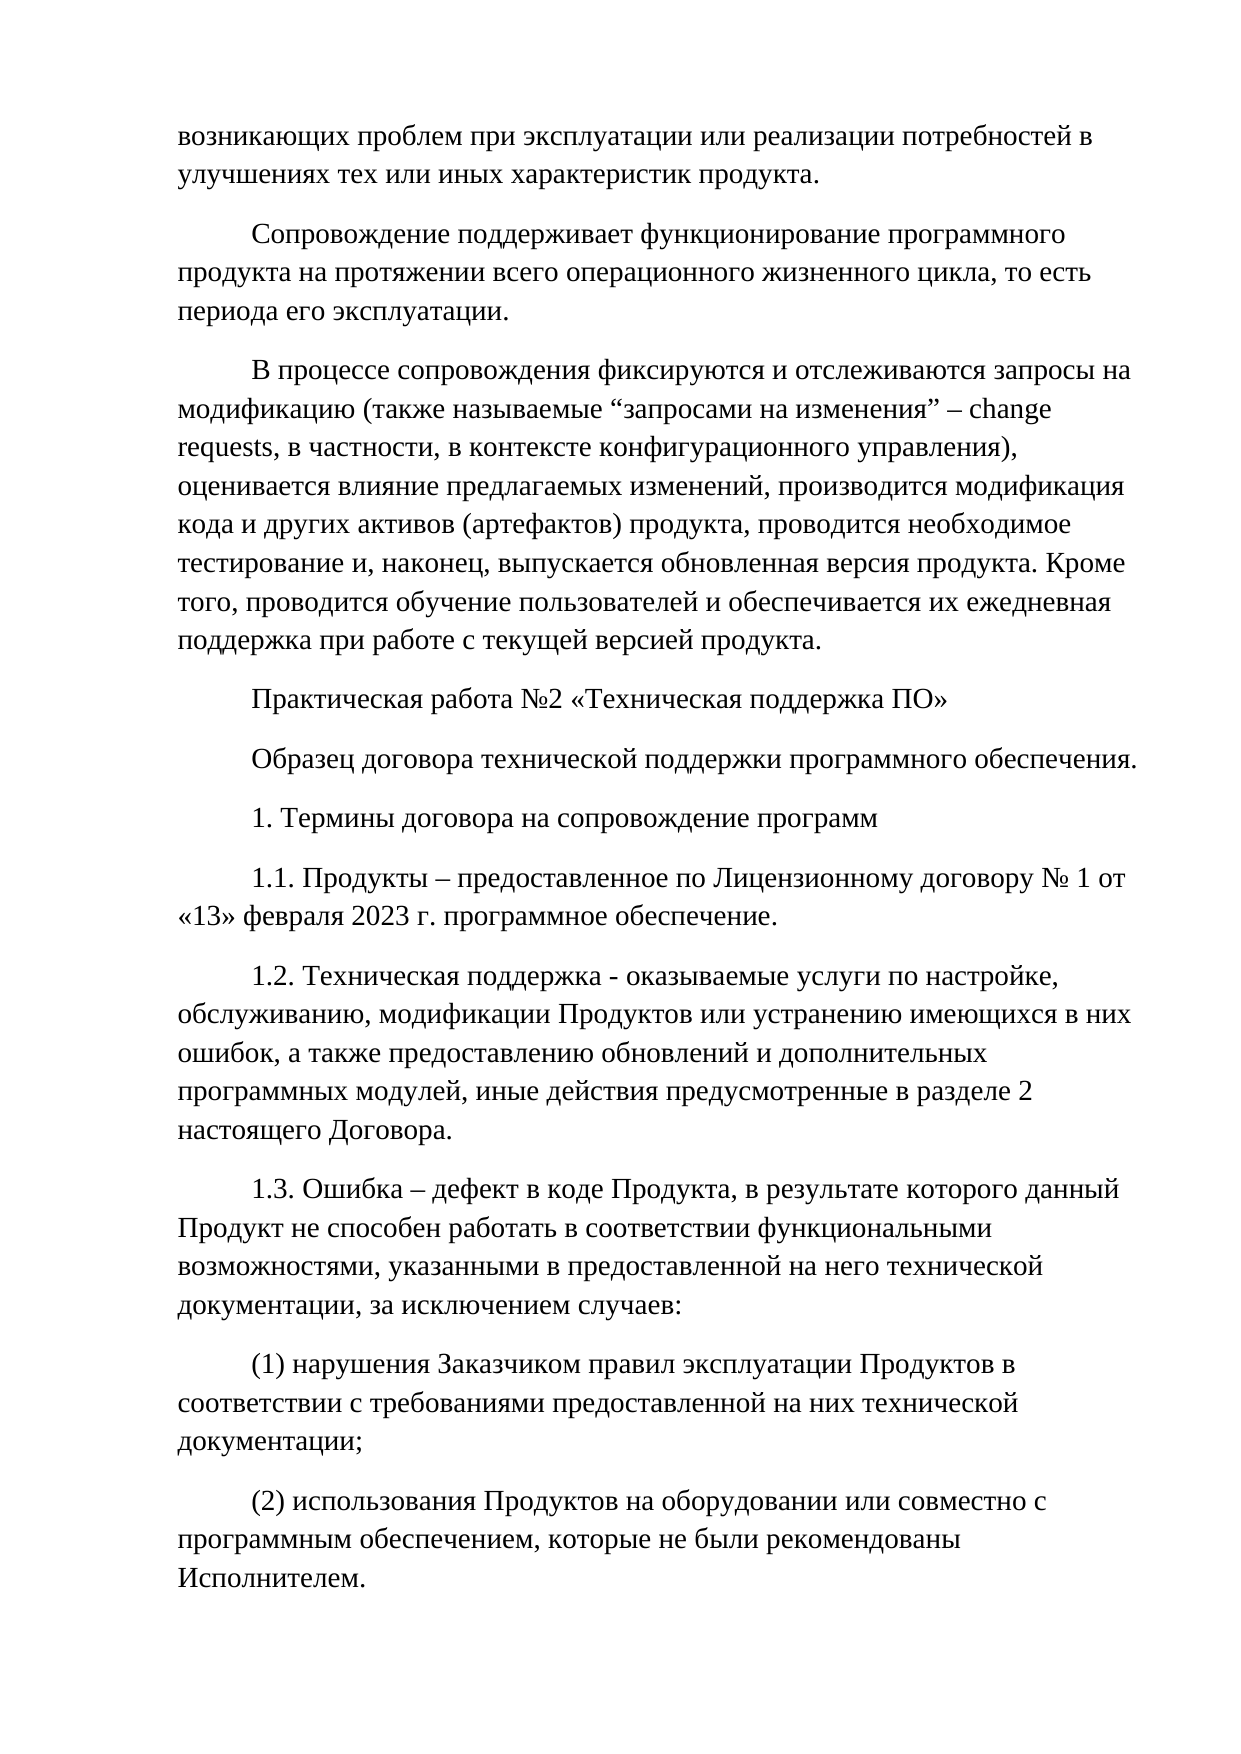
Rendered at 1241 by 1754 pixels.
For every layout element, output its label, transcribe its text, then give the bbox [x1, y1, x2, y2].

text В процессе сопровождения фиксируются и отслеживаются запросы на модификацию (также называемые “запросами на изменения” – change requests, в частности, в контексте конфигурационного управления), оценивается влияние предлагаемых изменений, производится модификация кода и других активов (артефактов) продукта, проводится необходимое тестирование и, наконец, выпускается обновленная версия продукта. Кроме того, проводится обучение пользователей и обеспечивается их ежедневная поддержка при работе с текущей версией продукта. [177, 352, 1152, 656]
text 1.3. Ошибка – дефект в коде Продукта, в результате которого данный Продукт не способен работать в соответствии функциональными возможностями, указанными в предоставленной на него технической документации, за исключением случаев: [177, 1171, 1152, 1320]
text Сопровождение поддерживает функционирование программного продукта на протяжении всего операционного жизненного цикла, то есть периода его эксплуатации. [177, 216, 1152, 327]
text Практическая работа №2 «Техническая поддержка ПО» [177, 682, 1152, 715]
text 1.1. Продукты – предоставленное по Лицензионному договору № 1 от «13» февраля 2023 г. программное обеспечение. [177, 860, 1152, 932]
text 1. Термины договора на сопровождение программ [177, 800, 1152, 834]
text (1) нарушения Заказчиком правил эксплуатации Продуктов в соответствии с требованиями предоставленной на них технической документации; [177, 1346, 1152, 1457]
text (2) использования Продуктов на оборудовании или совместно с программным обеспечением, которые не были рекомендованы Исполнителем. [177, 1483, 1152, 1593]
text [177, 118, 1152, 190]
text 1.2. Техническая поддержка - оказываемые услуги по настройке, обслуживанию, модификации Продуктов или устранению имеющихся в них ошибок, а также предоставлению обновлений и дополнительных программных модулей, иные действия предусмотренные в разделе 2 настоящего Договора. [177, 958, 1152, 1145]
text Образец договора технической поддержки программного обеспечения. [177, 741, 1152, 774]
